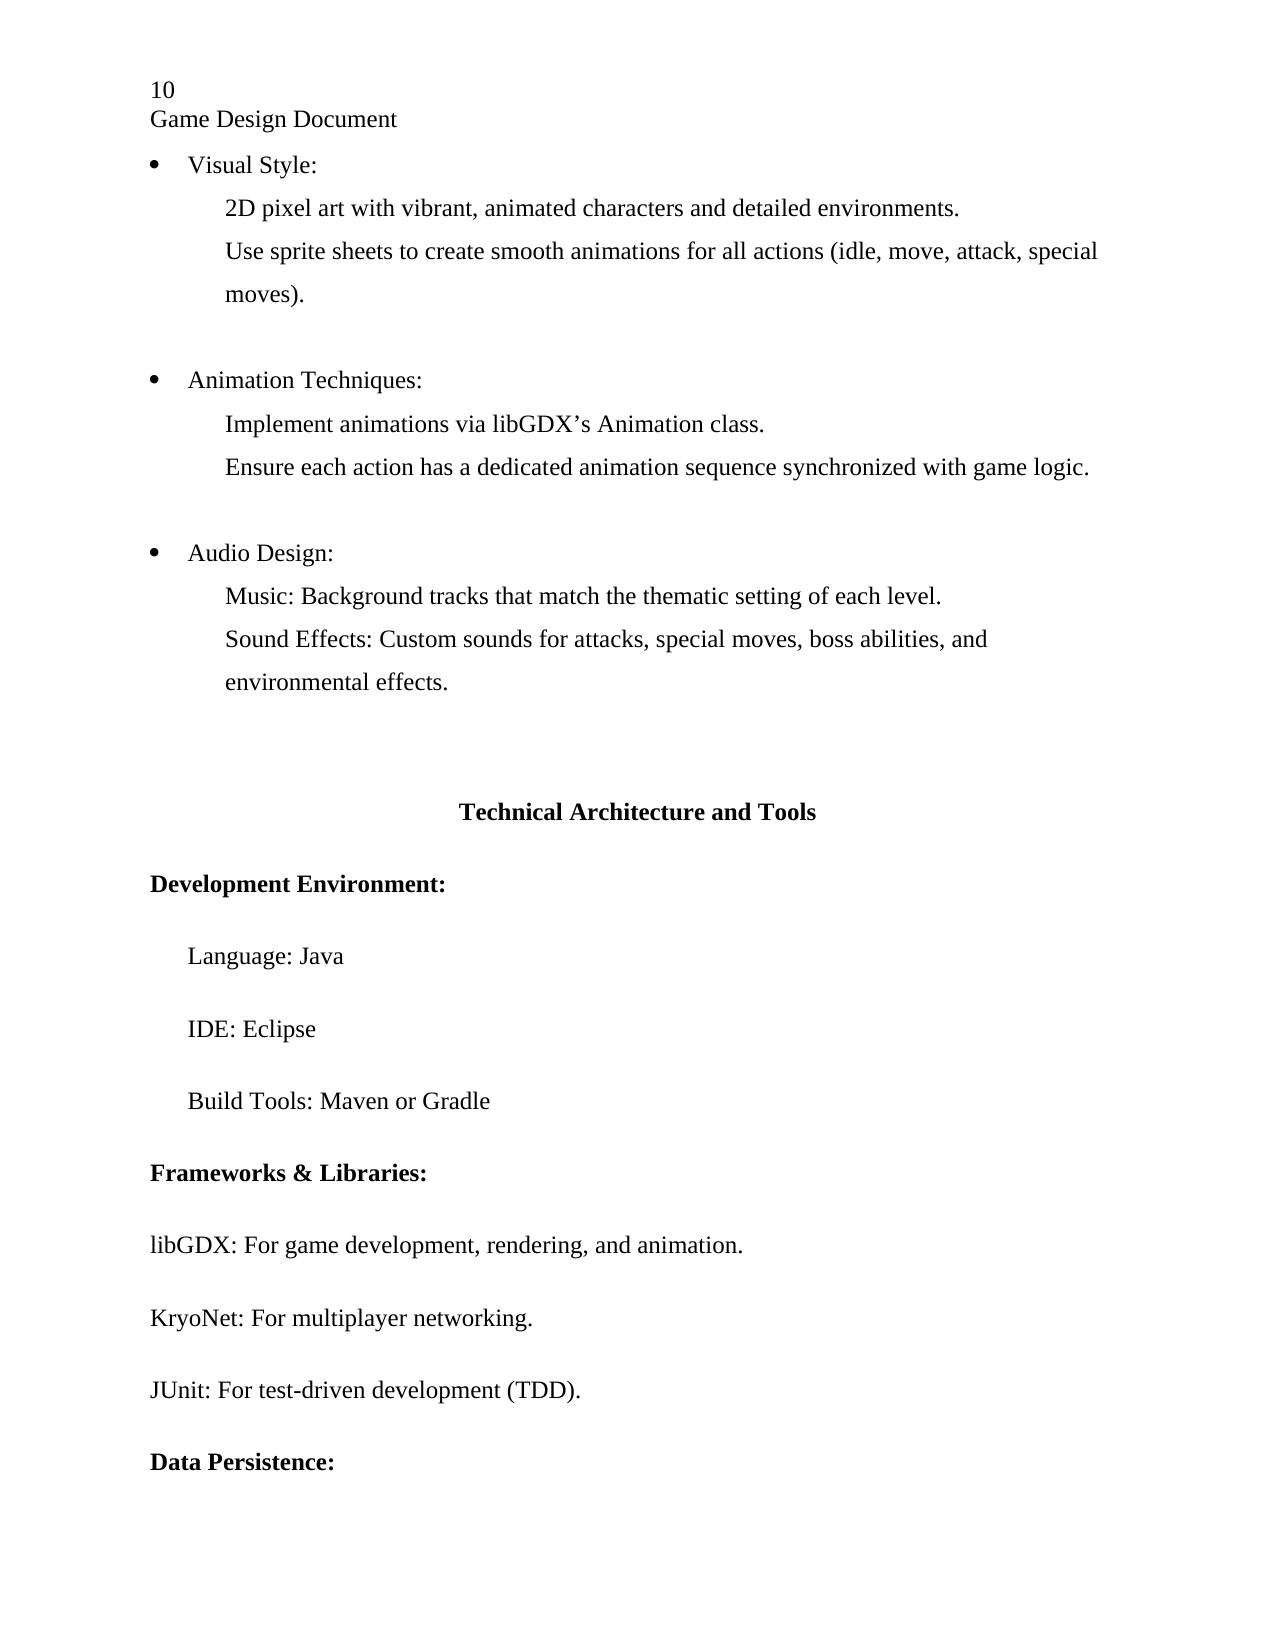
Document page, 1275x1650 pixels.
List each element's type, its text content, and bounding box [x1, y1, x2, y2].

text Technical Architecture and Tools [150, 797, 1125, 826]
text Ensure each action has a dedicated animation sequence synchronized with game logic. [225, 452, 1125, 481]
list Audio Design: [150, 538, 1125, 567]
list Animation Techniques: [150, 366, 1125, 394]
text IDE: Eclipse [187, 1014, 1125, 1042]
text Use sprite sheets to create smooth animations for all actions (idle, move, attack, special moves). [225, 236, 1125, 308]
text Development Environment: [150, 869, 1125, 898]
text 2D pixel art with vibrant, animated characters and detailed environments. [225, 193, 1125, 222]
text Sound Effects: Custom sounds for attacks, special moves, boss abilities, and environmental effects. [225, 624, 1125, 696]
text Language: Java [187, 941, 1125, 970]
text Build Tools: Maven or Gradle [187, 1086, 1125, 1115]
text Music: Background tracks that match the thematic setting of each level. [225, 581, 1125, 610]
text libGDX: For game development, rendering, and animation. [150, 1231, 1125, 1259]
text KryoNet: For multiplayer networking. [150, 1303, 1125, 1332]
text Frameworks & Libraries: [150, 1158, 1125, 1187]
text Implement animations via libGDX’s Animation class. [225, 409, 1125, 437]
text Data Persistence: [150, 1447, 1125, 1476]
text JUnit: For test-driven development (TDD). [150, 1375, 1125, 1404]
list Visual Style: [150, 150, 1125, 179]
